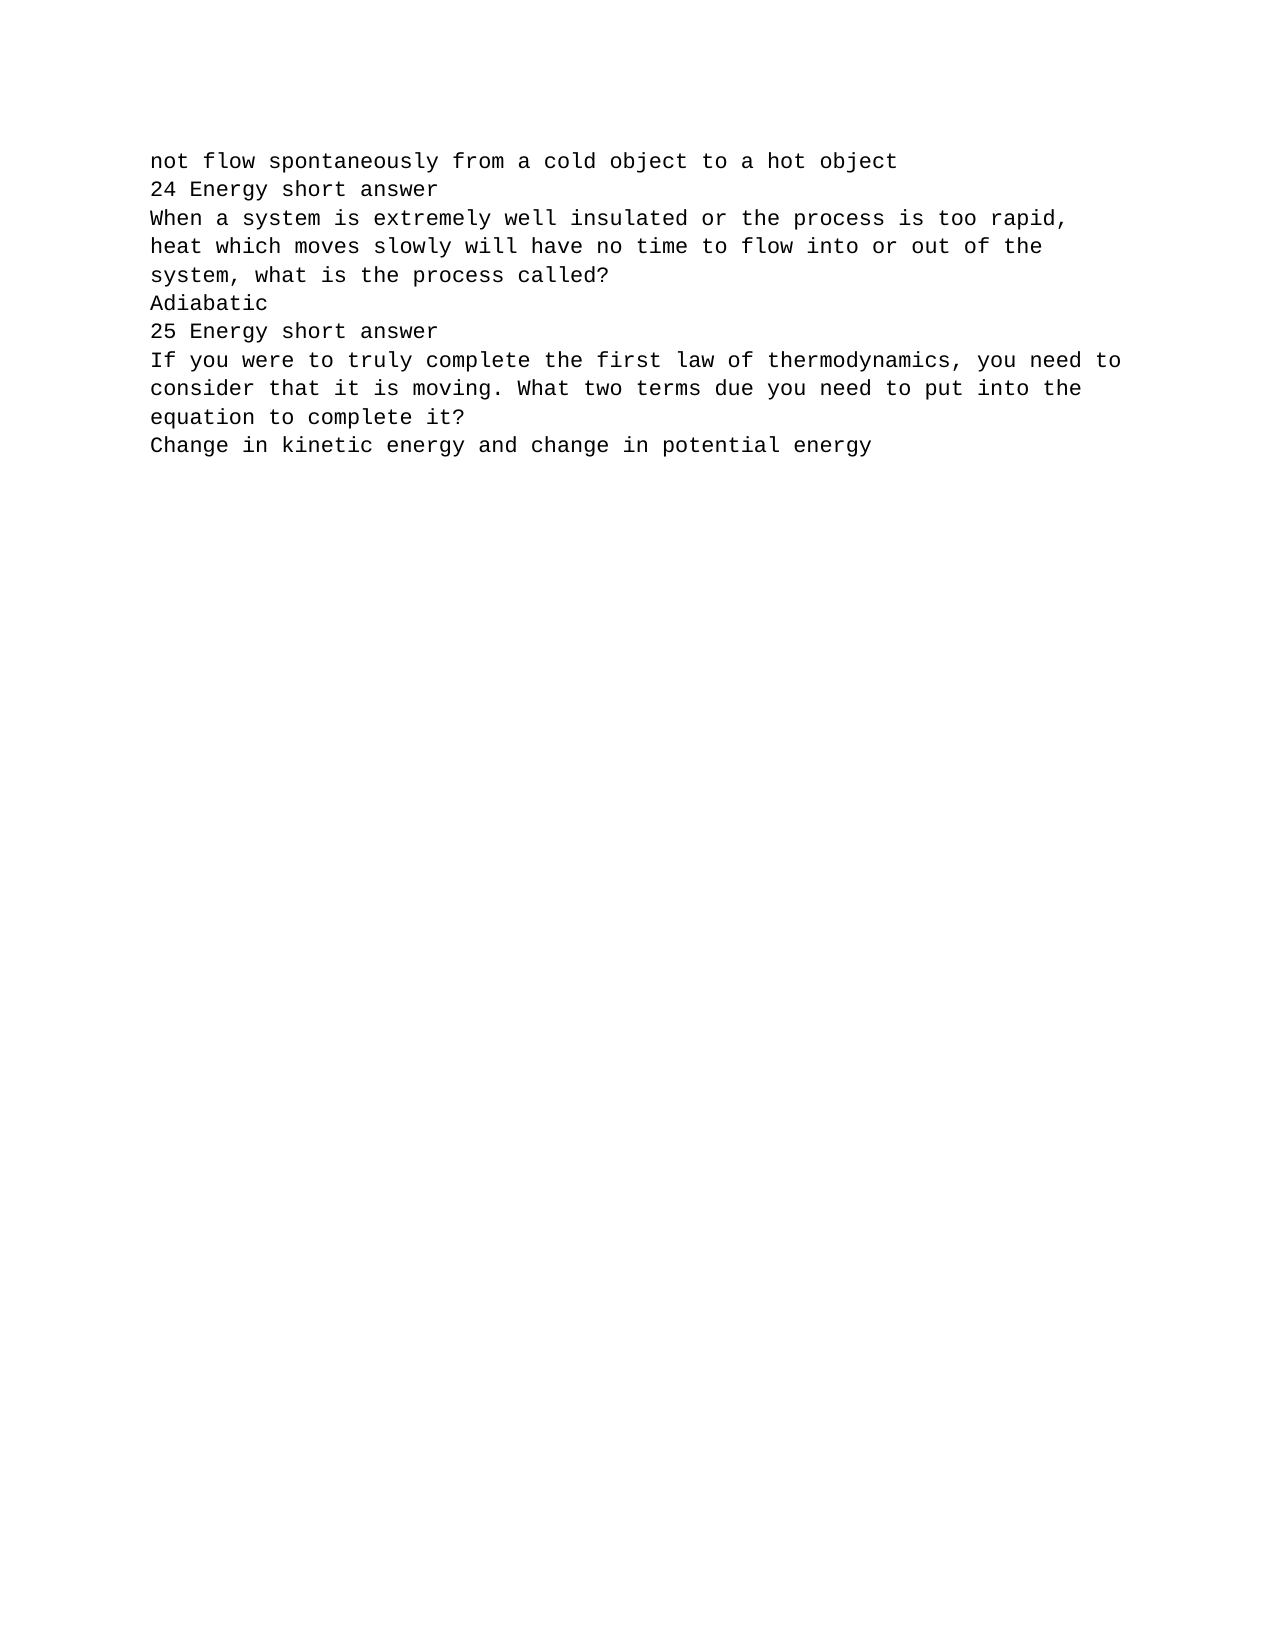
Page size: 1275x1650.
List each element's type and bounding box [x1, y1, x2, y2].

text [150, 150, 1125, 459]
